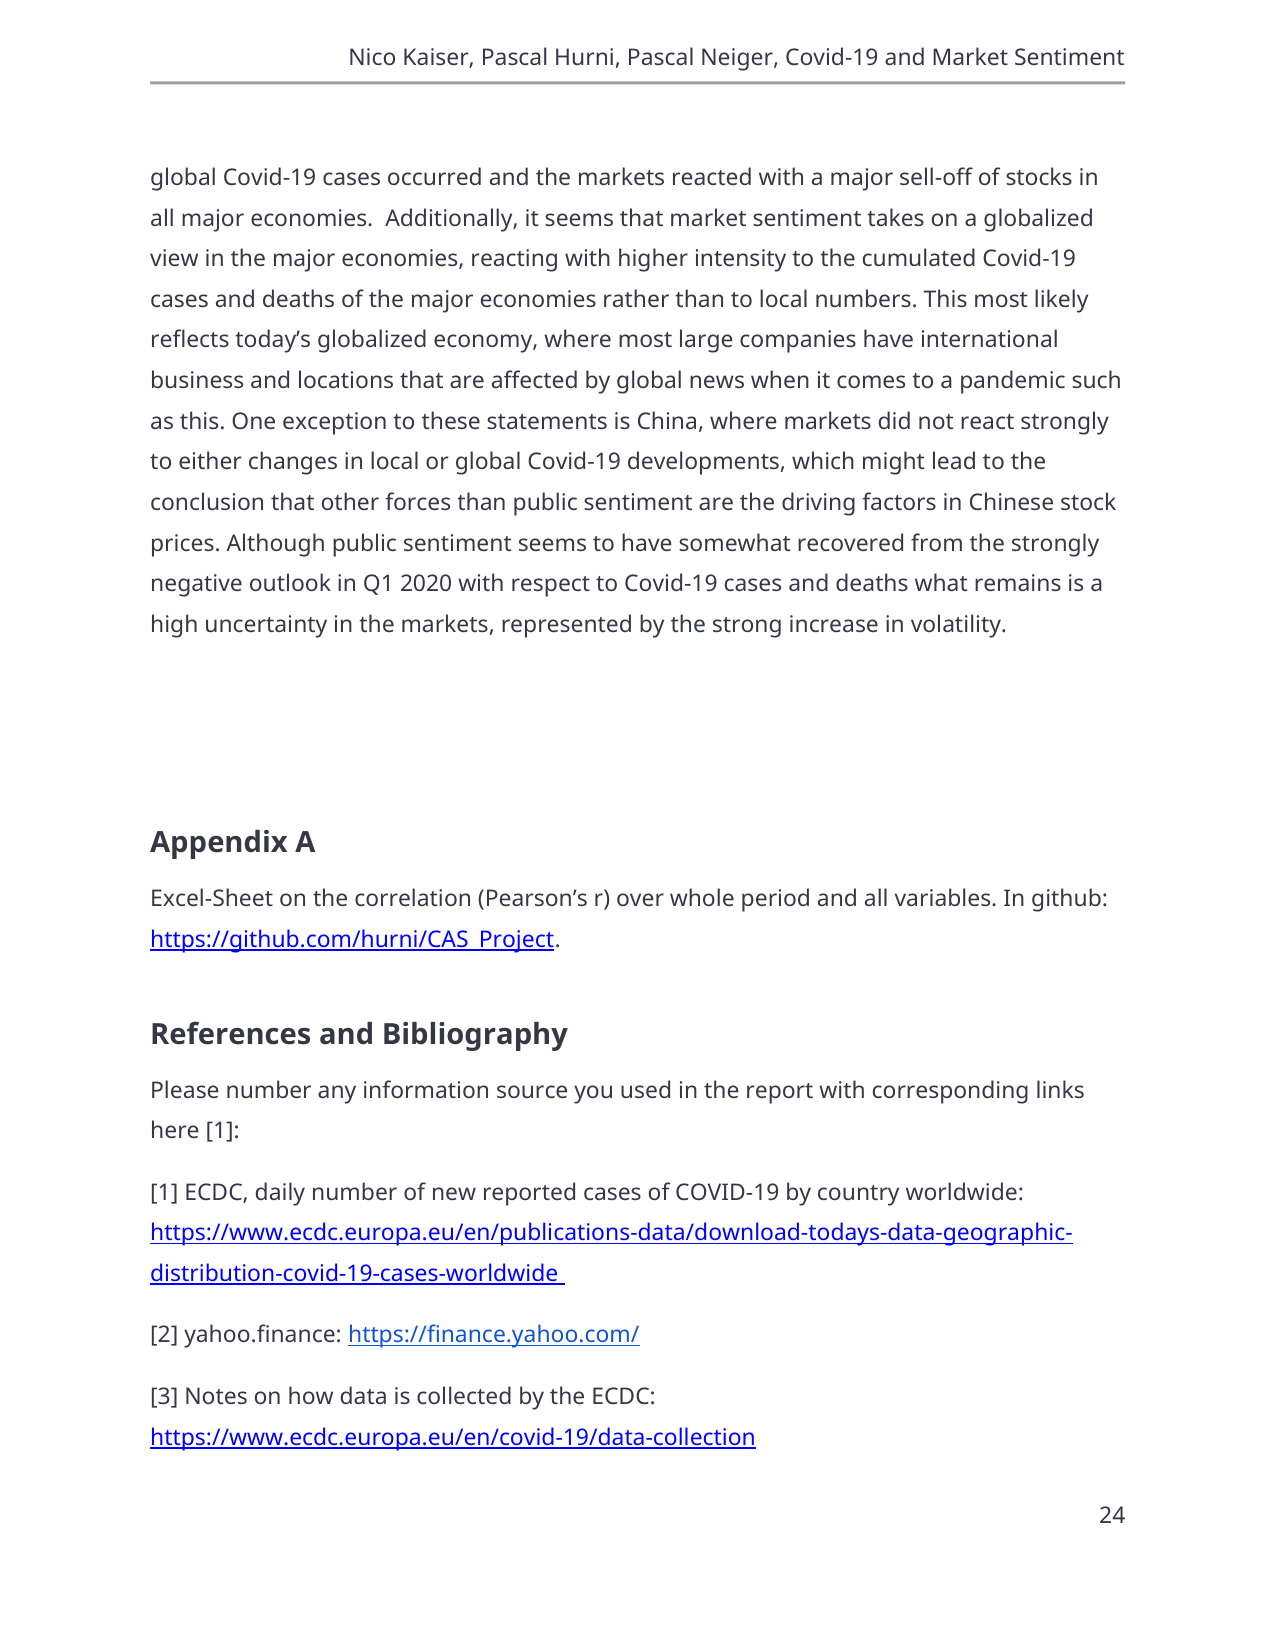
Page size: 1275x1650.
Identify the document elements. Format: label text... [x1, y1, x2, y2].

text Excel-Sheet on the correlation (Pearson’s r) over whole period and all variables. In github: https://github.com/hurni/CAS_Project. [150, 882, 1125, 954]
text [150, 161, 1125, 639]
text [2] yahoo.finance: https://finance.yahoo.com/ [150, 1318, 1125, 1350]
text [3] Notes on how data is collected by the ECDC: https://www.ecdc.europa.eu/en/covid-19/data-collection [150, 1380, 1125, 1452]
text [1] ECDC, daily number of new reported cases of COVID-19 by country worldwide: https://www.ecdc.europa.eu/en/publications-data/download-todays-data-geographic-distribution-covid-19-cases-worldwide [150, 1176, 1125, 1288]
subtitle Appendix A [150, 821, 1125, 861]
subtitle References and Bibliography [150, 1013, 1125, 1053]
text Please number any information source you used in the report with corresponding links here [1]: [150, 1074, 1125, 1146]
